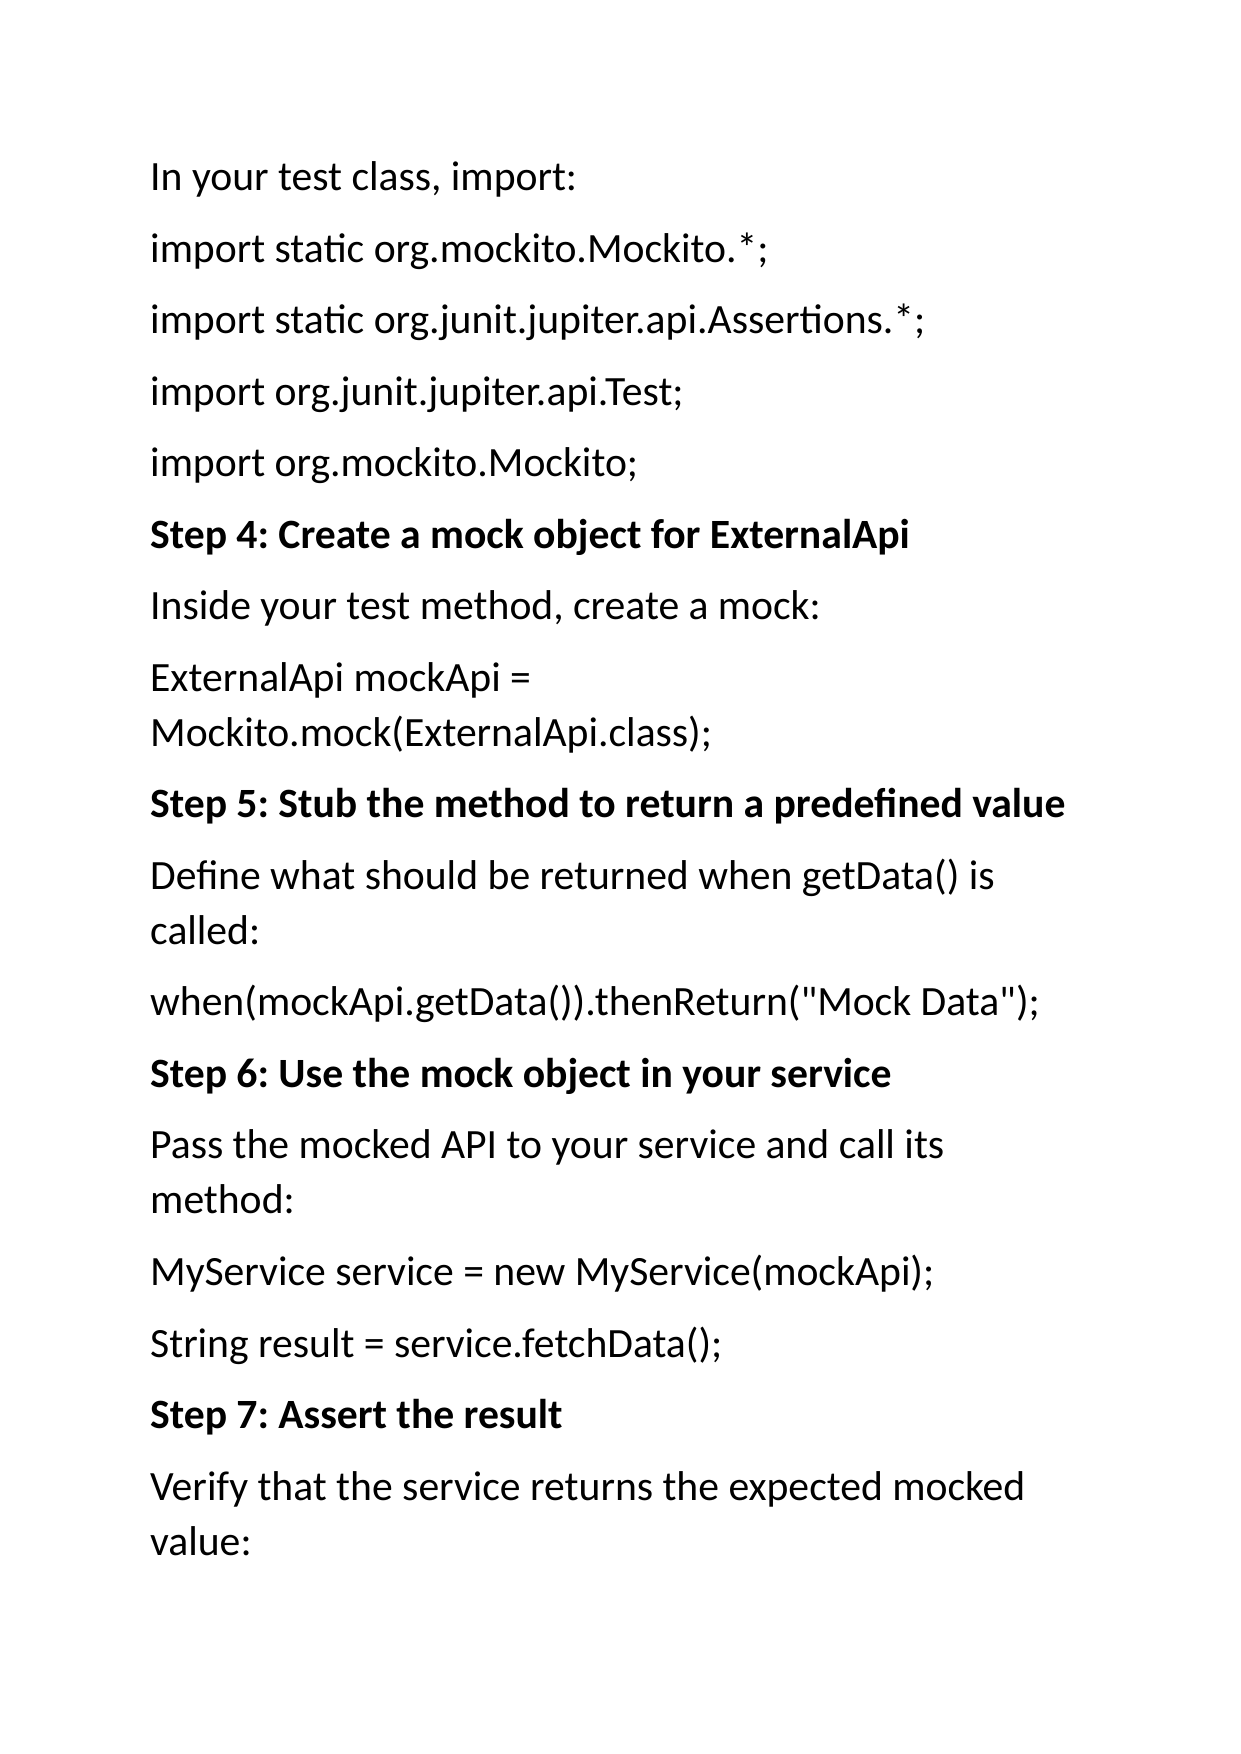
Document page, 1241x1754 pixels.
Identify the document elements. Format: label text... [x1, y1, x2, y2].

text when(mockApi.getData()).thenReturn("Mock Data"); [150, 975, 1090, 1026]
text Step 4: Create a mock object for ExternalApi [150, 508, 1090, 559]
text Verify that the service returns the expected mocked value: [150, 1460, 1090, 1565]
text import org.mockito.Mockito; [150, 436, 1090, 487]
text import static org.junit.jupiter.api.Assertions.*; [150, 293, 1090, 344]
text ExternalApi mockApi = Mockito.mock(ExternalApi.class); [150, 651, 1090, 757]
text Inside your test method, create a mock: [150, 579, 1090, 630]
text Step 7: Assert the result [150, 1388, 1090, 1439]
text In your test class, import: [150, 150, 1090, 201]
text MyService service = new MyService(mockApi); [150, 1245, 1090, 1296]
text import org.junit.jupiter.api.Test; [150, 365, 1090, 416]
text import static org.mockito.Mockito.*; [150, 222, 1090, 272]
text Define what should be returned when getData() is called: [150, 849, 1090, 955]
text Step 5: Stub the method to return a predefined value [150, 777, 1090, 828]
text Step 6: Use the mock object in your service [150, 1047, 1090, 1098]
text Pass the mocked API to your service and call its method: [150, 1118, 1090, 1224]
text String result = service.fetchData(); [150, 1317, 1090, 1367]
